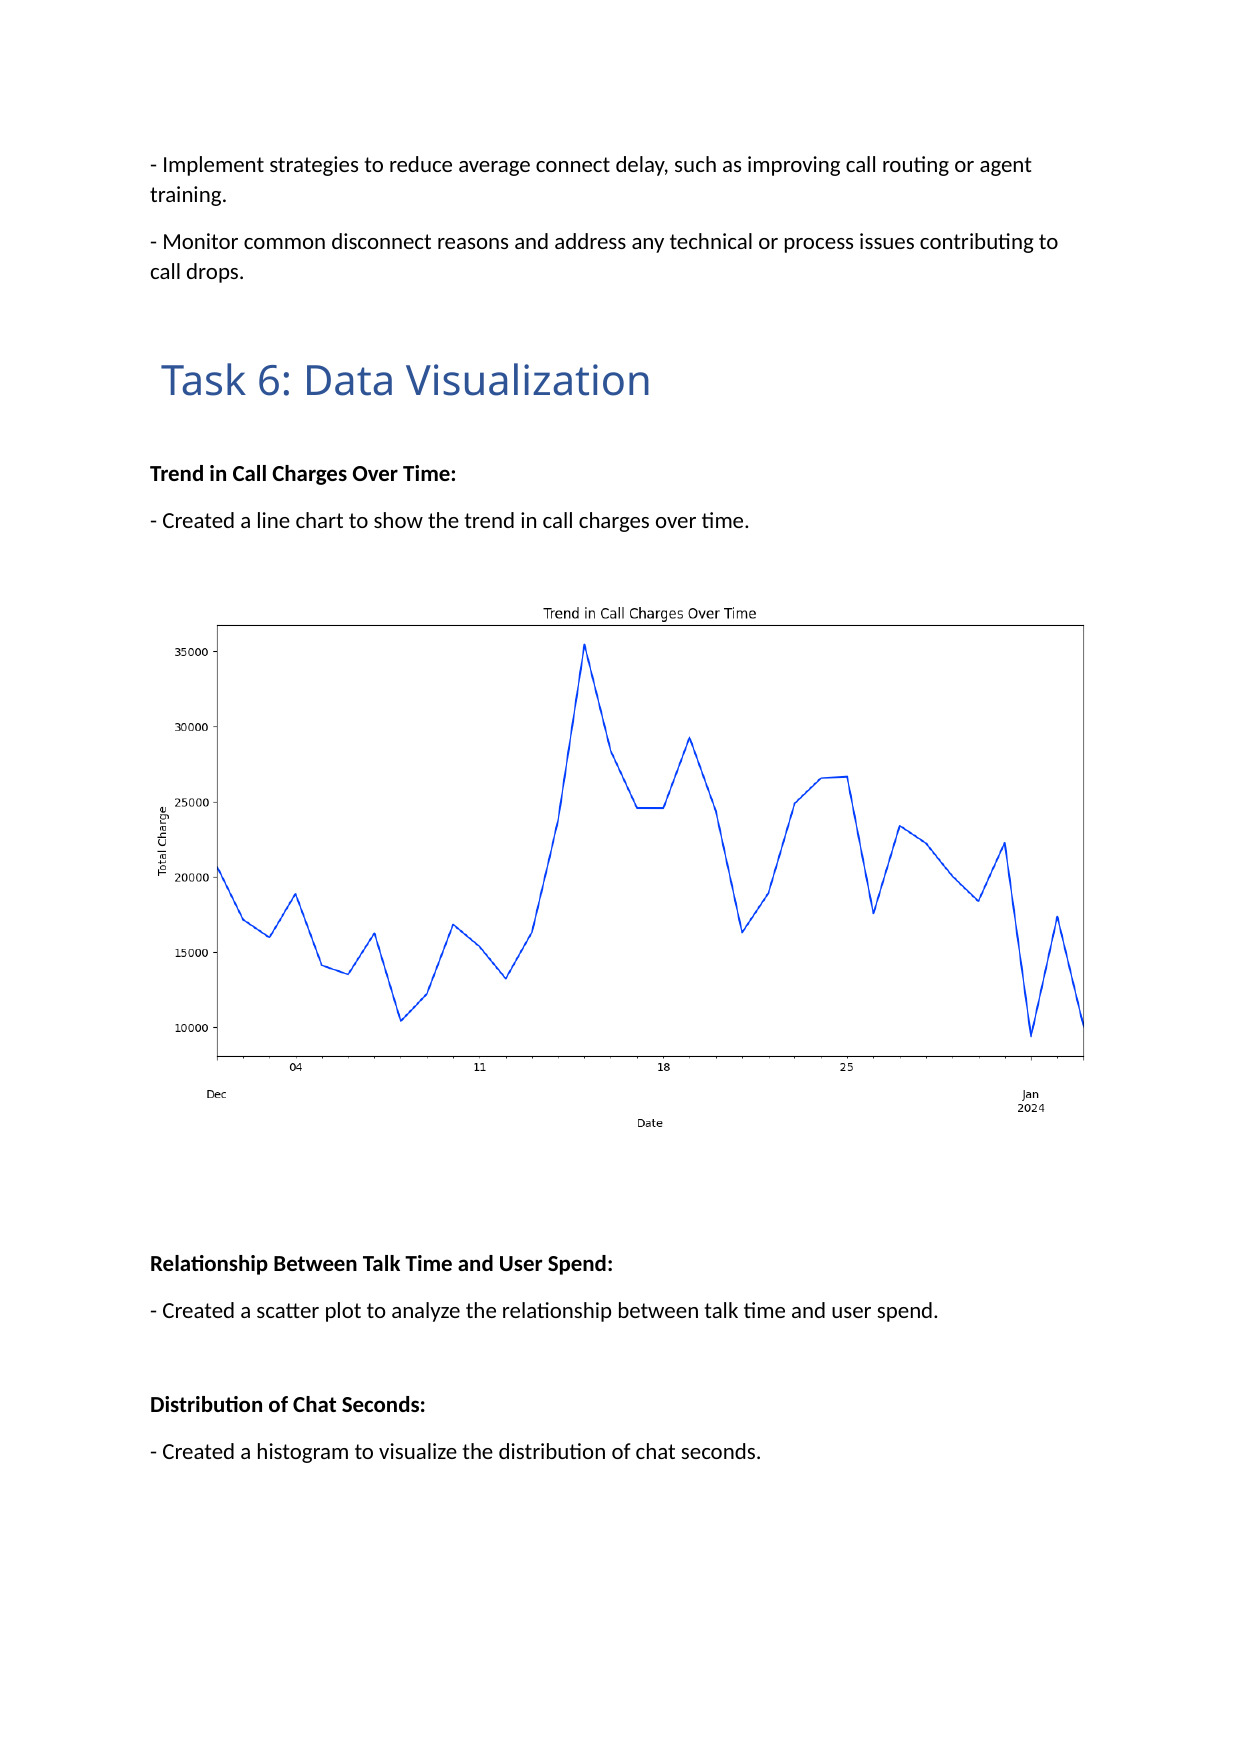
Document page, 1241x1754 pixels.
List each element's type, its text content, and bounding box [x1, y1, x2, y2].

text - Created a histogram to visualize the distribution of chat seconds. [150, 1437, 1090, 1465]
text Trend in Call Charges Over Time: [150, 459, 1090, 487]
text Distribution of Chat Seconds: [150, 1390, 1090, 1418]
picture [150, 599, 1091, 1137]
subtitle Task 6: Data Visualization [150, 351, 1090, 408]
text - Monitor common disconnect reasons and address any technical or process issues contributing to call drops. [150, 227, 1090, 285]
text - Created a scatter plot to analyze the relationship between talk time and user spend. [150, 1296, 1090, 1324]
text Relationship Between Talk Time and User Spend: [150, 1249, 1090, 1278]
text - Implement strategies to reduce average connect delay, such as improving call routing or agent training. [150, 150, 1090, 208]
text - Created a line chart to show the trend in call charges over time. [150, 506, 1090, 534]
